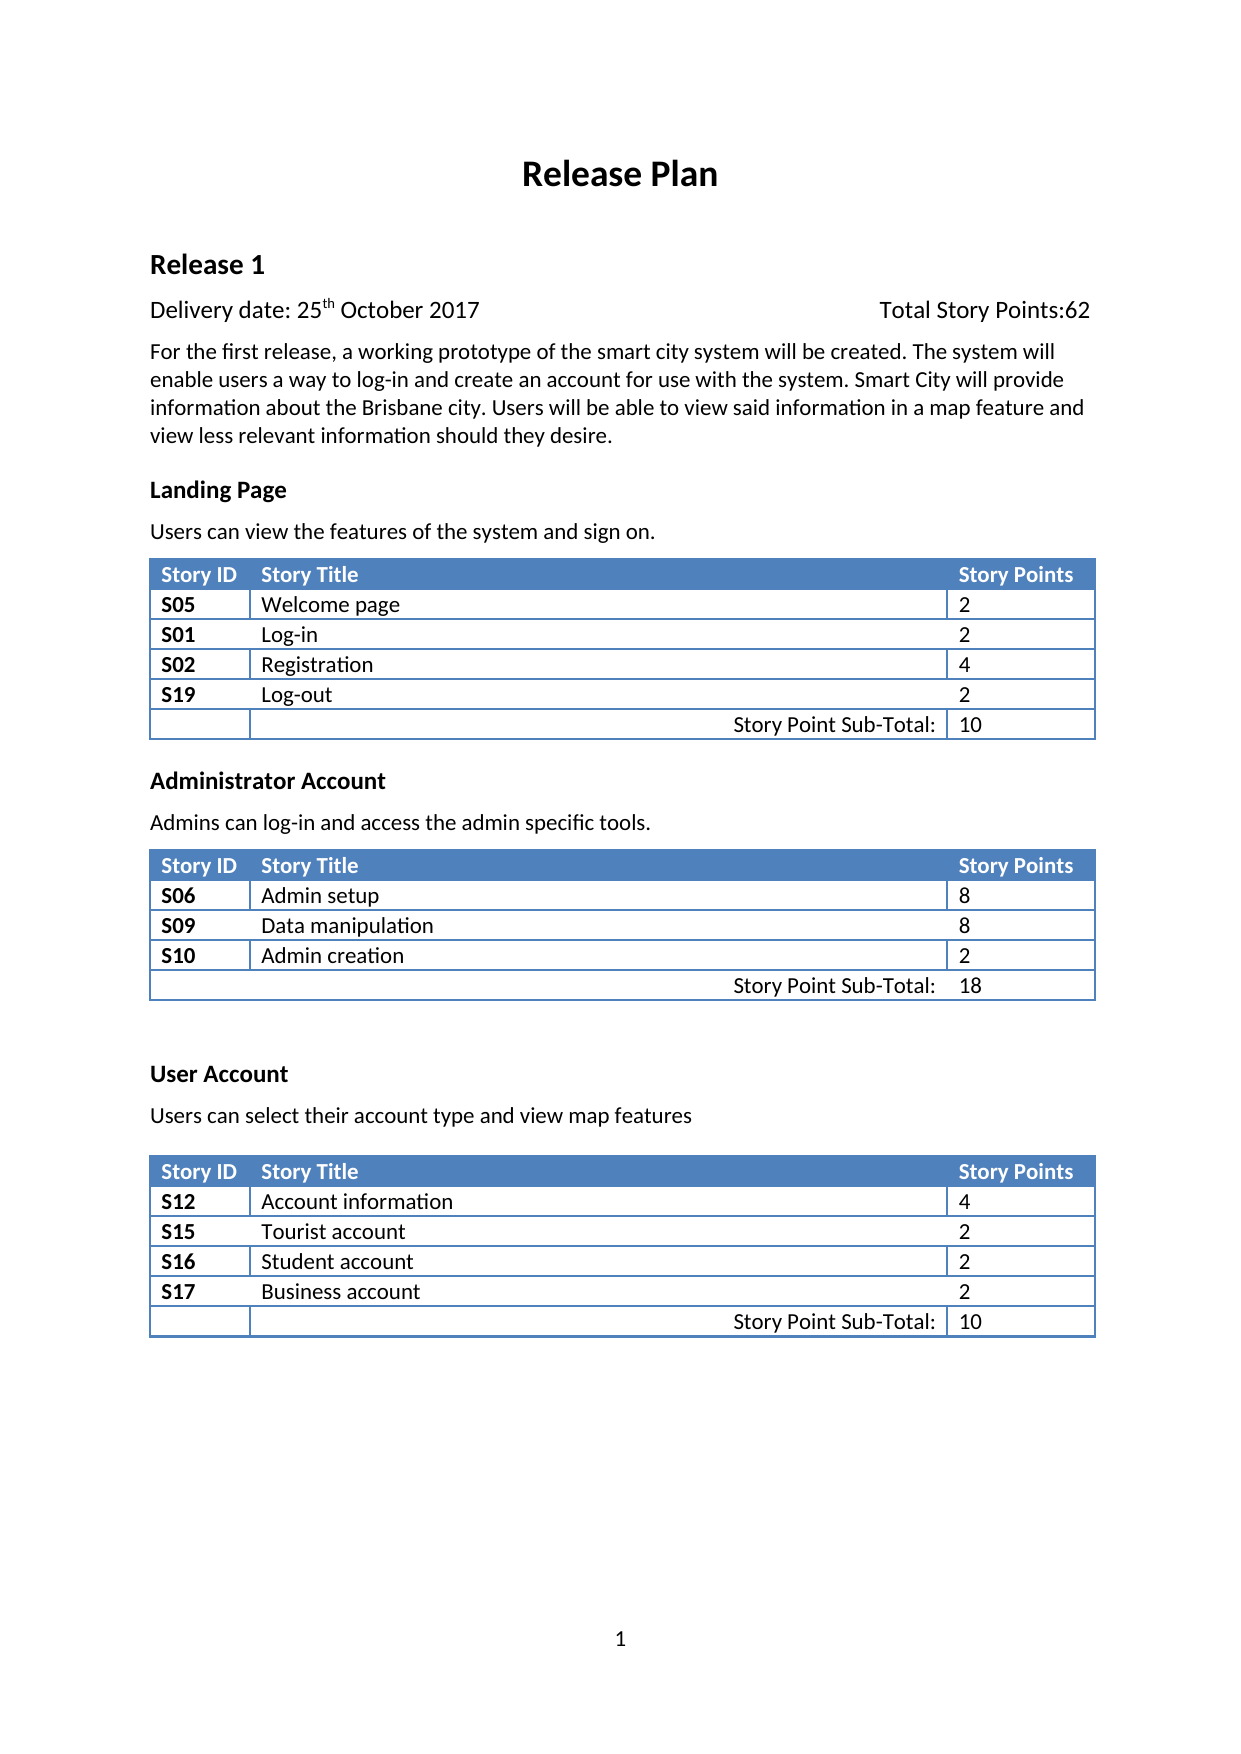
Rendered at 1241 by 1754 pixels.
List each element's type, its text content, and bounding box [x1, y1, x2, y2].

table_cell Log-in [250, 620, 947, 648]
table_cell Story Point Sub-Total: [251, 1307, 946, 1335]
table_cell Log-out [250, 680, 947, 708]
table_cell 10 [948, 710, 1094, 738]
table_cell S19 [151, 680, 250, 708]
table_header Story Points [947, 1157, 1094, 1185]
table_header Story Title [250, 1157, 947, 1185]
table_cell S09 [151, 911, 250, 939]
table_cell [151, 1307, 249, 1335]
table_cell [151, 971, 250, 999]
table_cell S10 [151, 941, 249, 969]
table_cell Data manipulation [250, 911, 947, 939]
text Users can select their account type and view map features [150, 1102, 1090, 1130]
table_cell S05 [151, 590, 249, 618]
text Delivery date: 25th October 2017 Total Story Points:62 [150, 294, 1090, 324]
text Users can view the features of the system and sign on. [150, 517, 1090, 545]
table_cell S02 [151, 650, 249, 678]
subtitle Release 1 [150, 246, 1090, 281]
table_cell 4 [948, 650, 1094, 678]
table_cell 10 [948, 1307, 1094, 1335]
table_cell S17 [151, 1277, 250, 1305]
table_cell Admin setup [251, 881, 946, 909]
table_cell 2 [948, 941, 1094, 969]
table_cell Student account [251, 1247, 946, 1275]
table_cell 2 [948, 1247, 1094, 1275]
table_cell S16 [151, 1247, 249, 1275]
table_header Story Title [250, 560, 947, 588]
text For the first release, a working prototype of the smart city system will be created. The system will enable users a way to log-in and create an account for use with the system. Smart City will provide information about the Brisbane city. Users will be able to view said information in a map feature and view less relevant information should they desire. [150, 337, 1090, 449]
table_cell Business account [250, 1277, 947, 1305]
table_cell 4 [948, 1187, 1094, 1215]
table_header Story Points [947, 560, 1094, 588]
table_cell Welcome page [251, 590, 946, 618]
subtitle User Account [150, 1059, 1090, 1089]
table_header Story Points [947, 851, 1094, 879]
table_cell 2 [948, 590, 1094, 618]
table_cell S01 [151, 620, 250, 648]
table_cell [151, 710, 249, 738]
text Admins can log-in and access the admin specific tools. [150, 808, 1090, 836]
subtitle Landing Page [150, 474, 1090, 504]
table_cell S12 [151, 1187, 249, 1215]
table_cell Tourist account [250, 1217, 947, 1245]
table_cell 2 [947, 1277, 1094, 1305]
table_cell S06 [151, 881, 249, 909]
table_cell 8 [947, 911, 1094, 939]
table_header Story ID [151, 1157, 250, 1185]
table_cell 8 [948, 881, 1094, 909]
table_header Story ID [151, 851, 250, 879]
table_cell 2 [947, 1217, 1094, 1245]
table_header Story ID [151, 560, 250, 588]
table_cell Story Point Sub-Total: [250, 971, 947, 999]
subtitle Administrator Account [150, 765, 1090, 796]
table_cell 2 [947, 620, 1094, 648]
table_cell S15 [151, 1217, 250, 1245]
table_header Story Title [250, 851, 947, 879]
table_cell Admin creation [251, 941, 946, 969]
table_cell 2 [947, 680, 1094, 708]
table_cell Registration [251, 650, 946, 678]
table_cell 18 [947, 971, 1094, 999]
table_cell Story Point Sub-Total: [251, 710, 946, 738]
title Release Plan [150, 150, 1090, 196]
table_cell Account information [251, 1187, 946, 1215]
